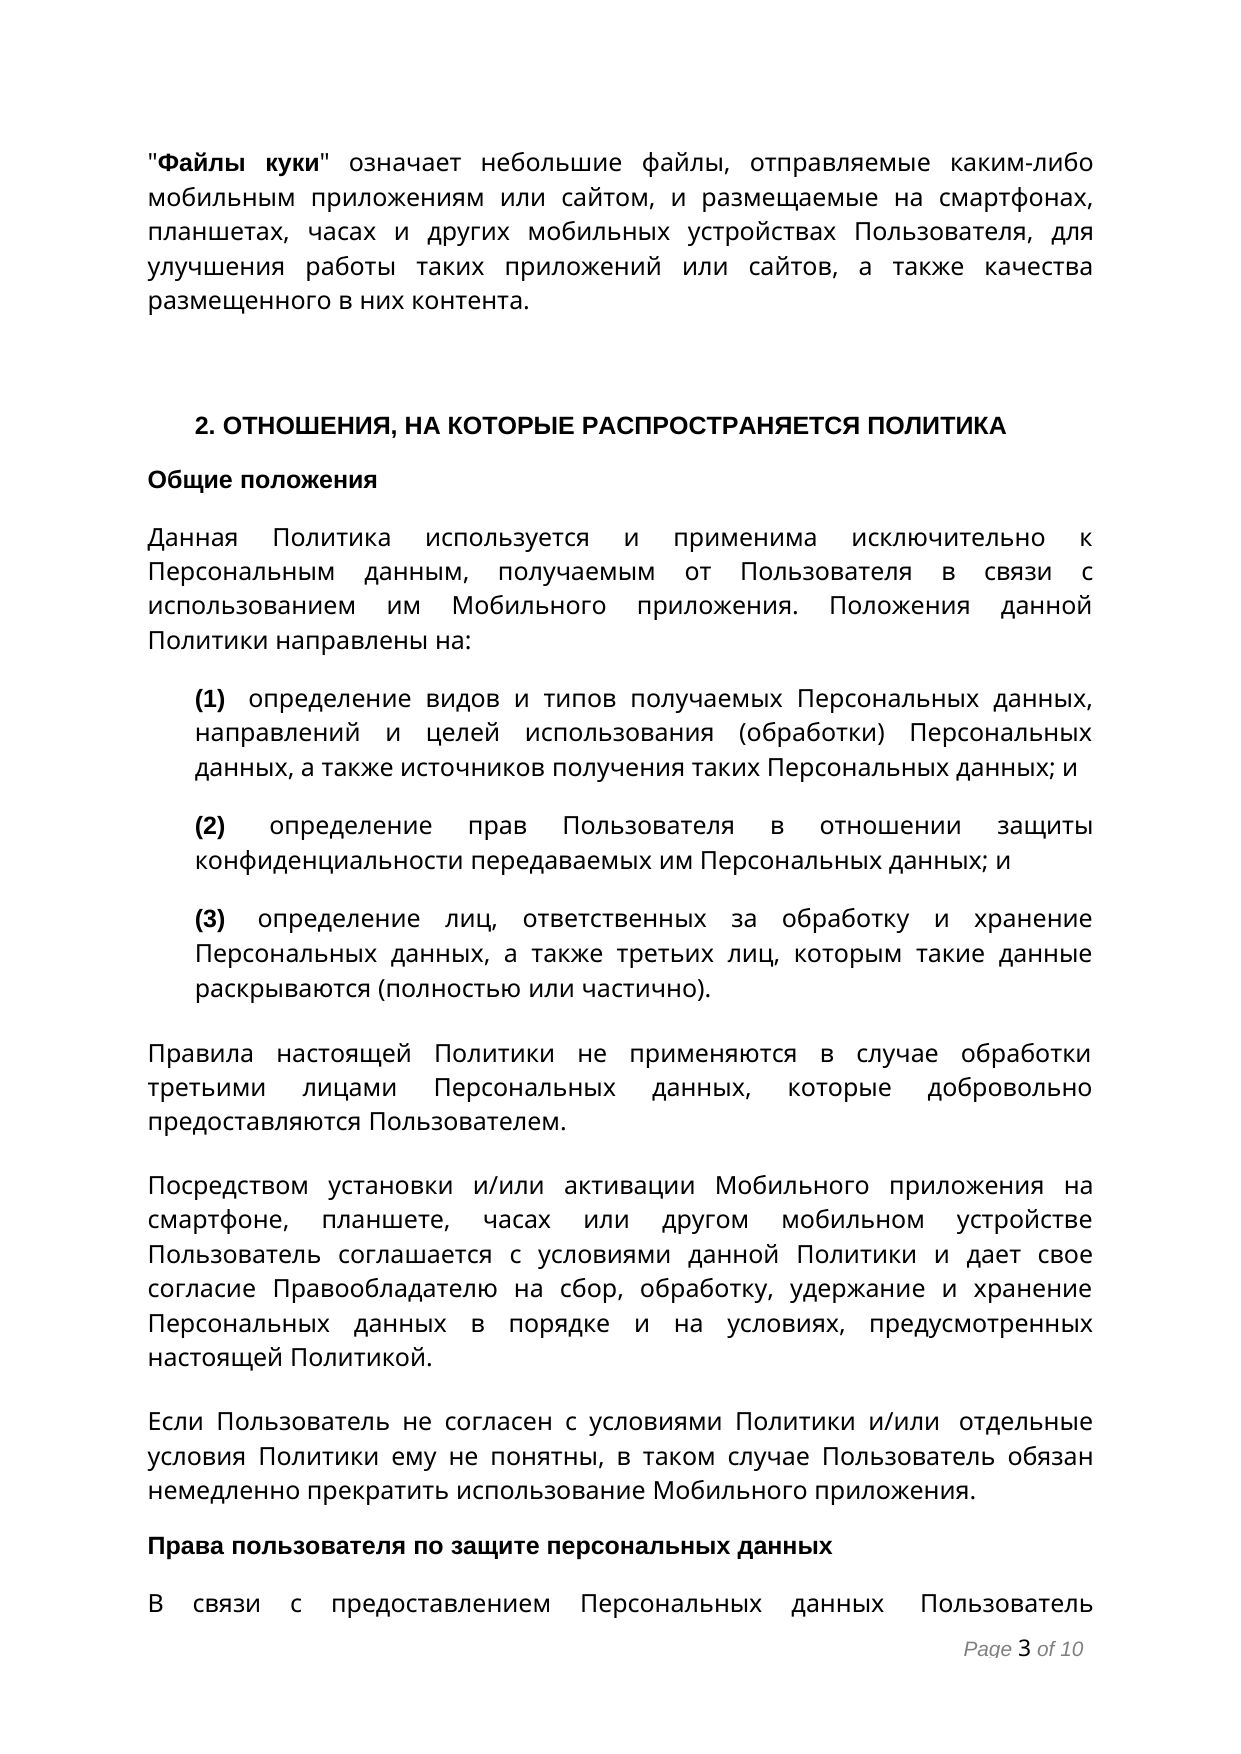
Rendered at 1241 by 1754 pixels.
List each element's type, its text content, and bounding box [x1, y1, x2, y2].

text Правила настоящей Политики не применяются в случае обработки третьими лицами Персональных данных, которые добровольно предоставляются Пользователем. [147, 1035, 1093, 1138]
text Если Пользователь не согласен с условиями Политики и/или отдельные условия Политики ему не понятны, в таком случае Пользователь обязан немедленно прекратить использование Мобильного приложения. [147, 1404, 1093, 1507]
subtitle Права пользователя по защите персональных данных [147, 1531, 1105, 1560]
list определение прав Пользователя в отношении защиты конфиденциальности передаваемых им Персональных данных; и [194, 808, 1093, 877]
subtitle ОТНОШЕНИЯ, НА КОТОРЫЕ РАСПРОСТРАНЯЕТСЯ ПОЛИТИКА Общие положения [147, 411, 1008, 493]
list определение лиц, ответственных за обработку и хранение Персональных данных, а также третьих лиц, которым такие данные раскрываются (полностью или частично). [194, 901, 1093, 1005]
list определение видов и типов получаемых Персональных данных, направлений и целей использования (обработки) Персональных данных, а также источников получения таких Персональных данных; и [194, 681, 1093, 783]
text Данная Политика используется и применима исключительно к Персональным данным, получаемым от Пользователя в связи с использованием им Мобильного приложения. Положения данной Политики направлены на: [147, 519, 1093, 656]
text Посредством установки и/или активации Мобильного приложения на смартфоне, планшете, часах или другом мобильном устройстве Пользователь соглашается с условиями данной Политики и дает свое согласие Правообладателю на сбор, обработку, удержание и хранение Персональных данных в порядке и на условиях, предусмотренных настоящей Политикой. [147, 1168, 1094, 1374]
text "Файлы куки" означает небольшие файлы, отправляемые каким-либо мобильным приложениям или сайтом, и размещаемые на смартфонах, планшетах, часах и других мобильных устройствах Пользователя, для улучшения работы таких приложений или сайтов, а также качества размещенного в них контента. [147, 145, 1094, 317]
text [147, 1586, 1094, 1619]
